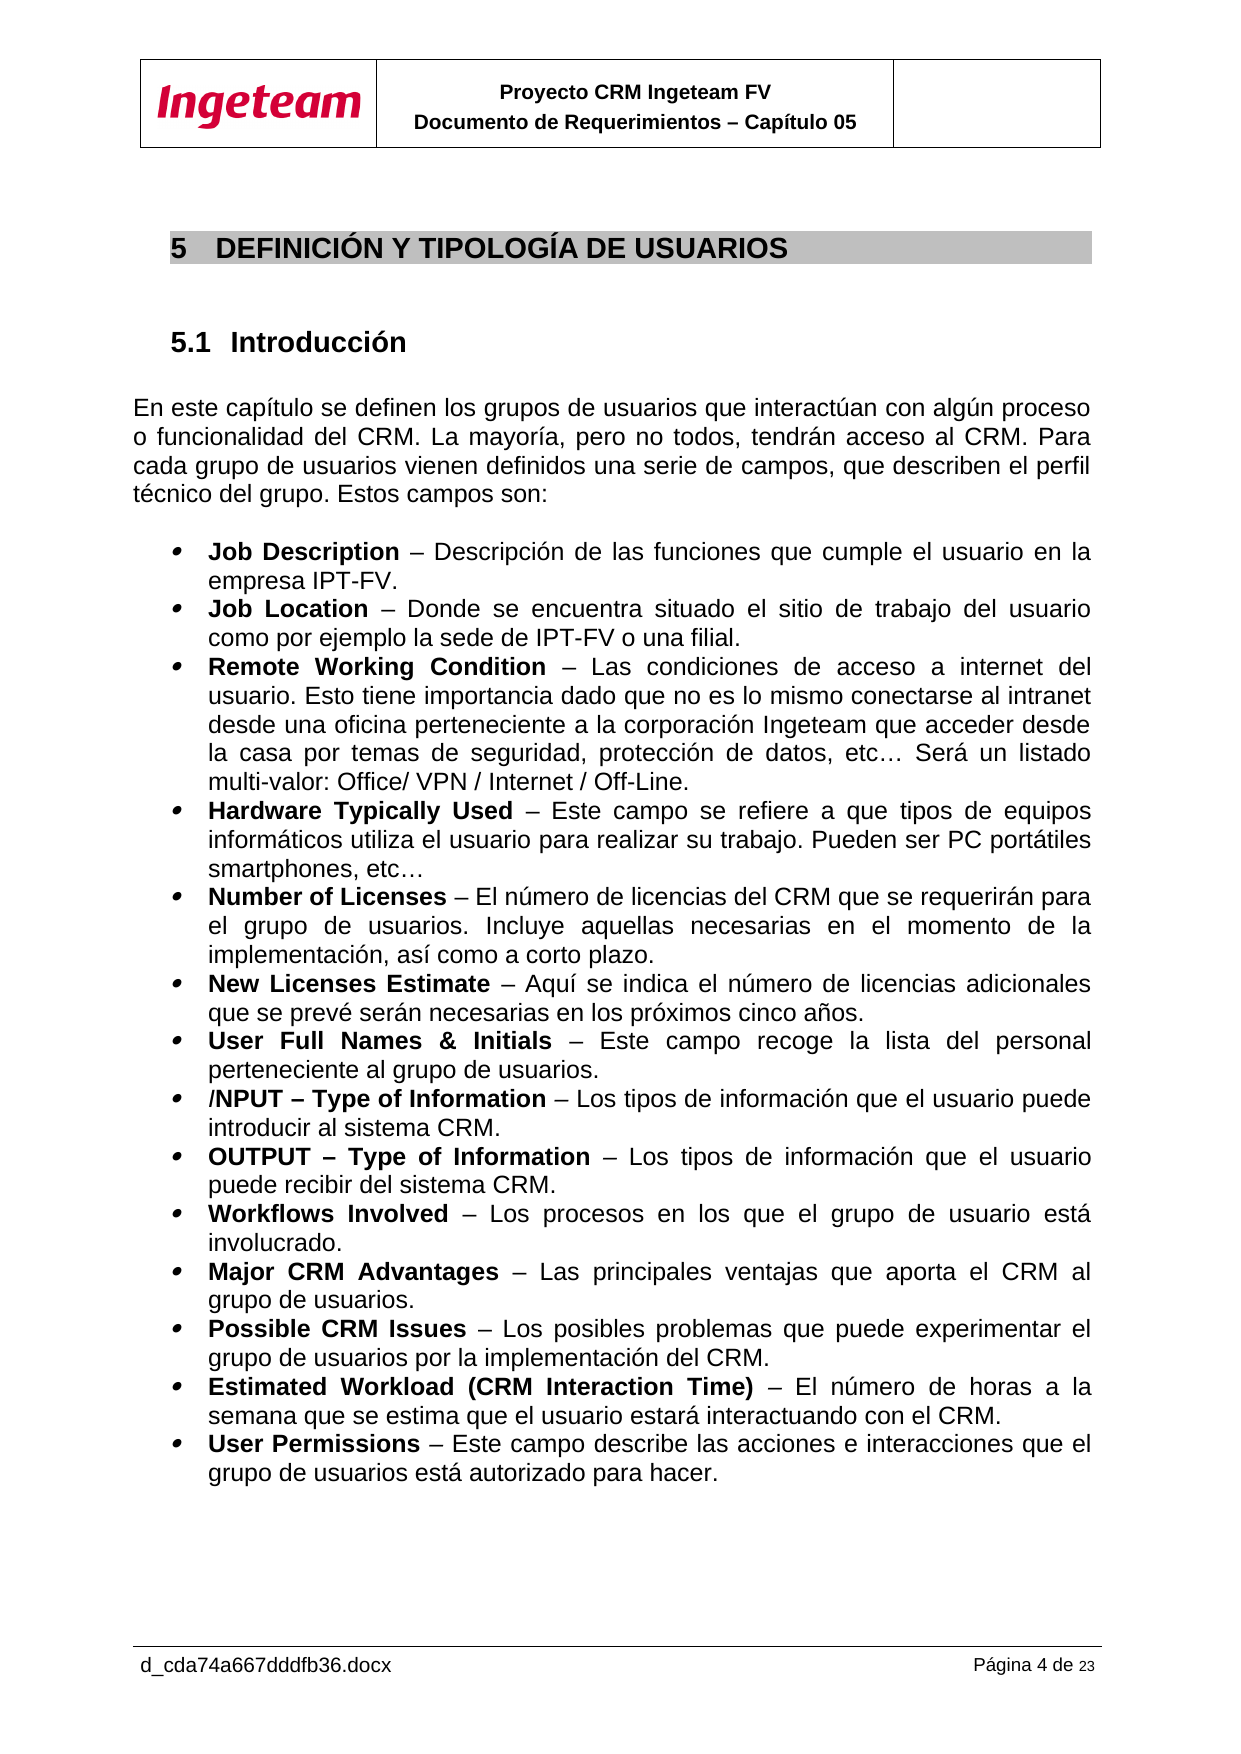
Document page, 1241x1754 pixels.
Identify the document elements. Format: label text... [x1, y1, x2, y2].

list INPUT – Type of Information – Los tipos de información que el usuario puede introducir al sistema CRM. [170, 1084, 1092, 1141]
list New Licenses Estimate – Aquí se indica el número de licencias adicionales que se prevé serán necesarias en los próximos cinco años. [170, 969, 1092, 1026]
list Major CRM Advantages – Las principales ventajas que aporta el CRM al grupo de usuarios. [170, 1257, 1092, 1314]
list Job Description – Descripción de las funciones que cumple el usuario en la empresa IPT-FV. [170, 537, 1092, 594]
list OUTPUT – Type of Information – Los tipos de información que el usuario puede recibir del sistema CRM. [170, 1141, 1092, 1199]
list Estimated Workload (CRM Interaction Time) – El número de horas a la semana que se estima que el usuario estará interactuando con el CRM. [170, 1372, 1092, 1429]
text En este capítulo se definen los grupos de usuarios que interactúan con algún proceso o funcionalidad del CRM. La mayoría, pero no todos, tendrán acceso al CRM. Para cada grupo de usuarios vienen definidos una serie de campos, que describen el perfil técnico del grupo. Estos campos son: [133, 393, 1092, 508]
list User Permissions – Este campo describe las acciones e interacciones que el grupo de usuarios está autorizado para hacer. [170, 1429, 1092, 1487]
list Hardware Typically Used – Este campo se refiere a que tipos de equipos informáticos utiliza el usuario para realizar su trabajo. Pueden ser PC portátiles smartphones, etc… [170, 796, 1092, 882]
subtitle DEFINICIÓN Y TIPOLOGÍA DE USUARIOS [170, 231, 1092, 264]
list Workflows Involved – Los procesos en los que el grupo de usuario está involucrado. [170, 1199, 1092, 1257]
list User Full Names & Initials – Este campo recoge la lista del personal perteneciente al grupo de usuarios. [170, 1026, 1092, 1084]
list Possible CRM Issues – Los posibles problemas que puede experimentar el grupo de usuarios por la implementación del CRM. [170, 1314, 1092, 1372]
list Job Location – Donde se encuentra situado el sitio de trabajo del usuario como por ejemplo la sede de IPT-FV o una filial. [170, 594, 1092, 652]
list Remote Working Condition – Las condiciones de acceso a internet del usuario. Esto tiene importancia dado que no es lo mismo conectarse al intranet desde una oficina perteneciente a la corporación Ingeteam que acceder desde la casa por temas de seguridad, protección de datos, etc… Será un listado multi-valor: Office/ VPN / Internet / Off-Line. [170, 652, 1092, 796]
picture [157, 85, 361, 129]
list Number of Licenses – El número de licencias del CRM que se requerirán para el grupo de usuarios. Incluye aquellas necesarias en el momento de la implementación, así como a corto plazo. [170, 882, 1092, 969]
subtitle Introducción [170, 324, 1092, 358]
